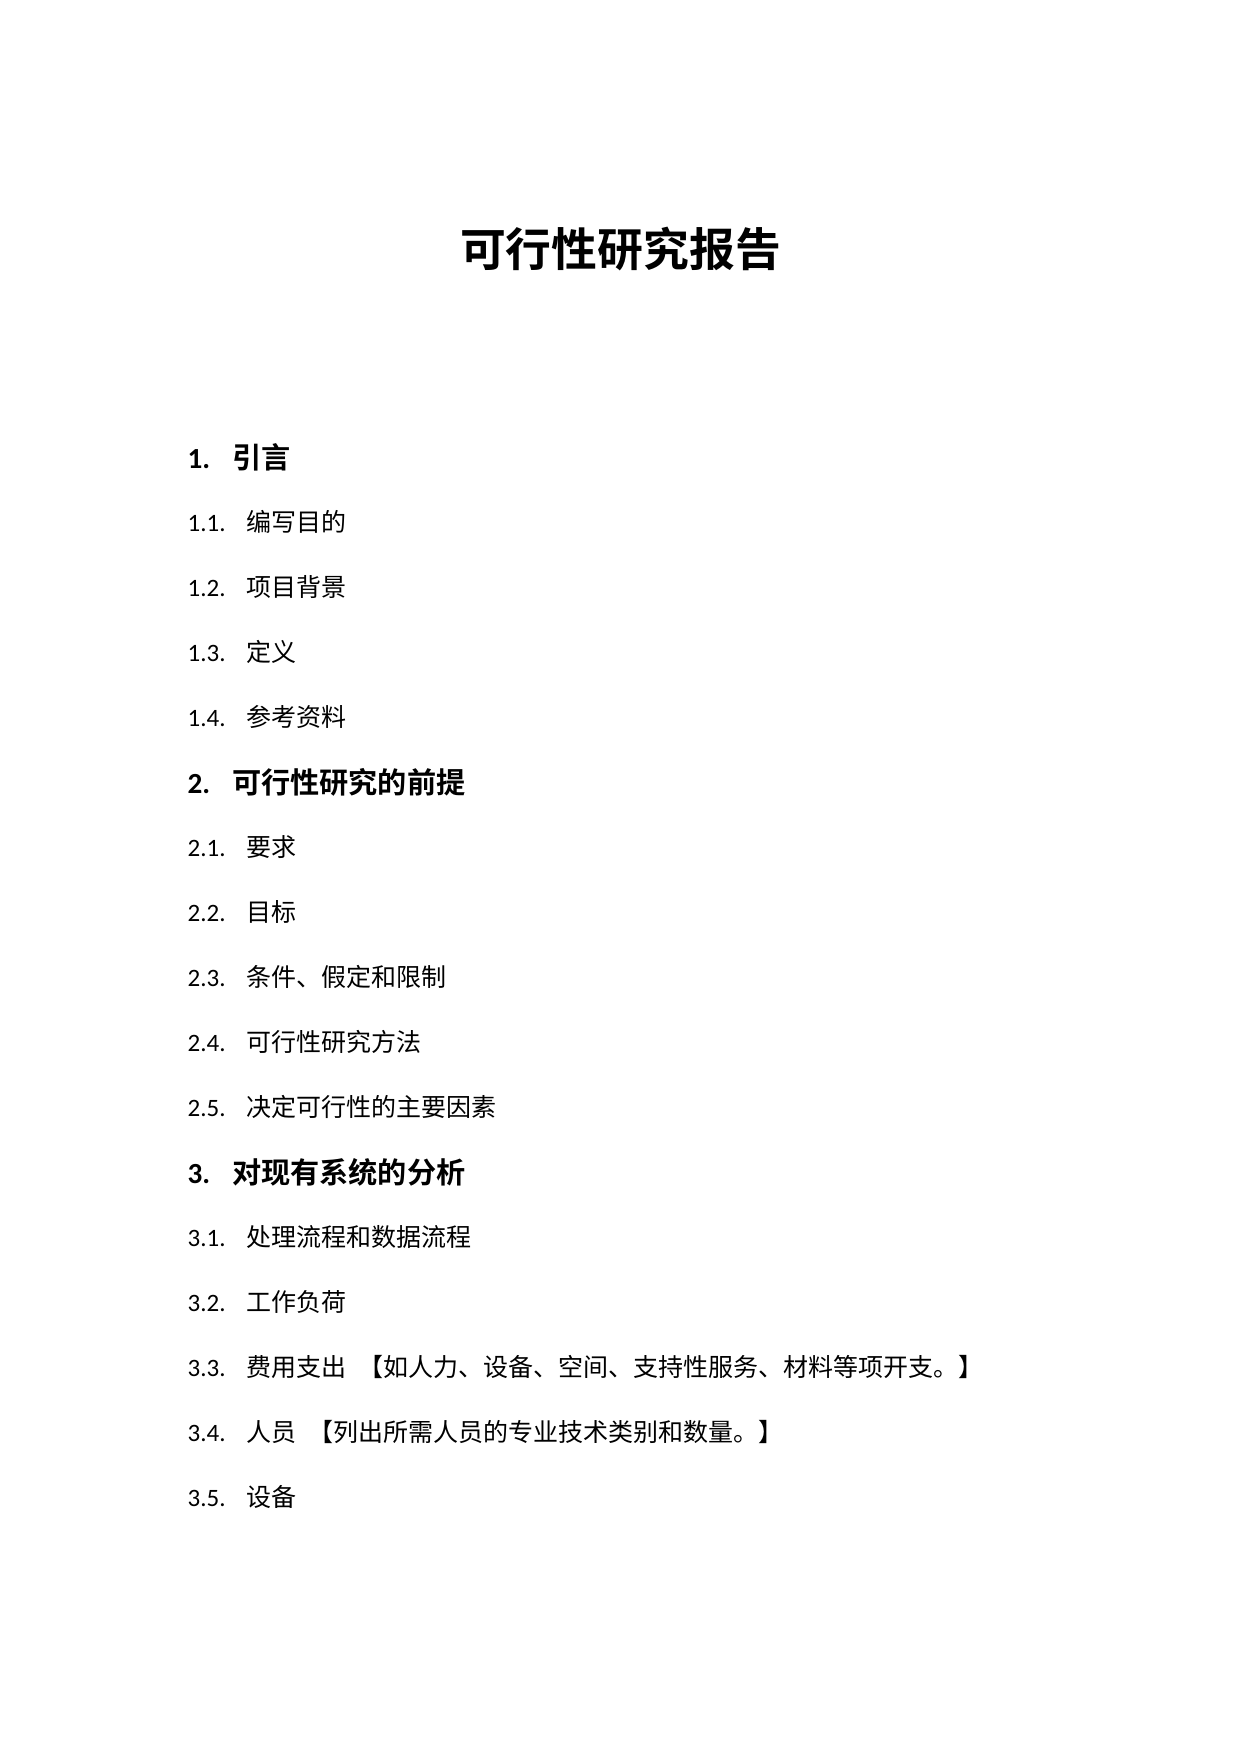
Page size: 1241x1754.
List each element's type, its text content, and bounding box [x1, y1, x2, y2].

list 可行性研究的前提 [187, 748, 1053, 813]
list 人员 【列出所需人员的专业技术类别和数量。】 [187, 1398, 1053, 1463]
list 要求 [187, 813, 1053, 878]
list 对现有系统的分析 [187, 1138, 1053, 1203]
list 设备 [187, 1463, 1053, 1528]
list 编写目的 [187, 488, 1053, 553]
list 处理流程和数据流程 [187, 1203, 1053, 1268]
list 目标 [187, 878, 1053, 943]
list 可行性研究方法 [187, 1008, 1053, 1073]
list 定义 [187, 618, 1053, 683]
list 引言 [187, 423, 1053, 488]
list 决定可行性的主要因素 [187, 1073, 1053, 1138]
list 参考资料 [187, 683, 1053, 748]
list 项目背景 [187, 553, 1053, 618]
list 条件、假定和限制 [187, 943, 1053, 1008]
list 费用支出 【如人力、设备、空间、支持性服务、材料等项开支。】 [187, 1333, 1053, 1398]
subtitle 可行性研究报告 [187, 197, 1053, 295]
list 工作负荷 [187, 1268, 1053, 1333]
